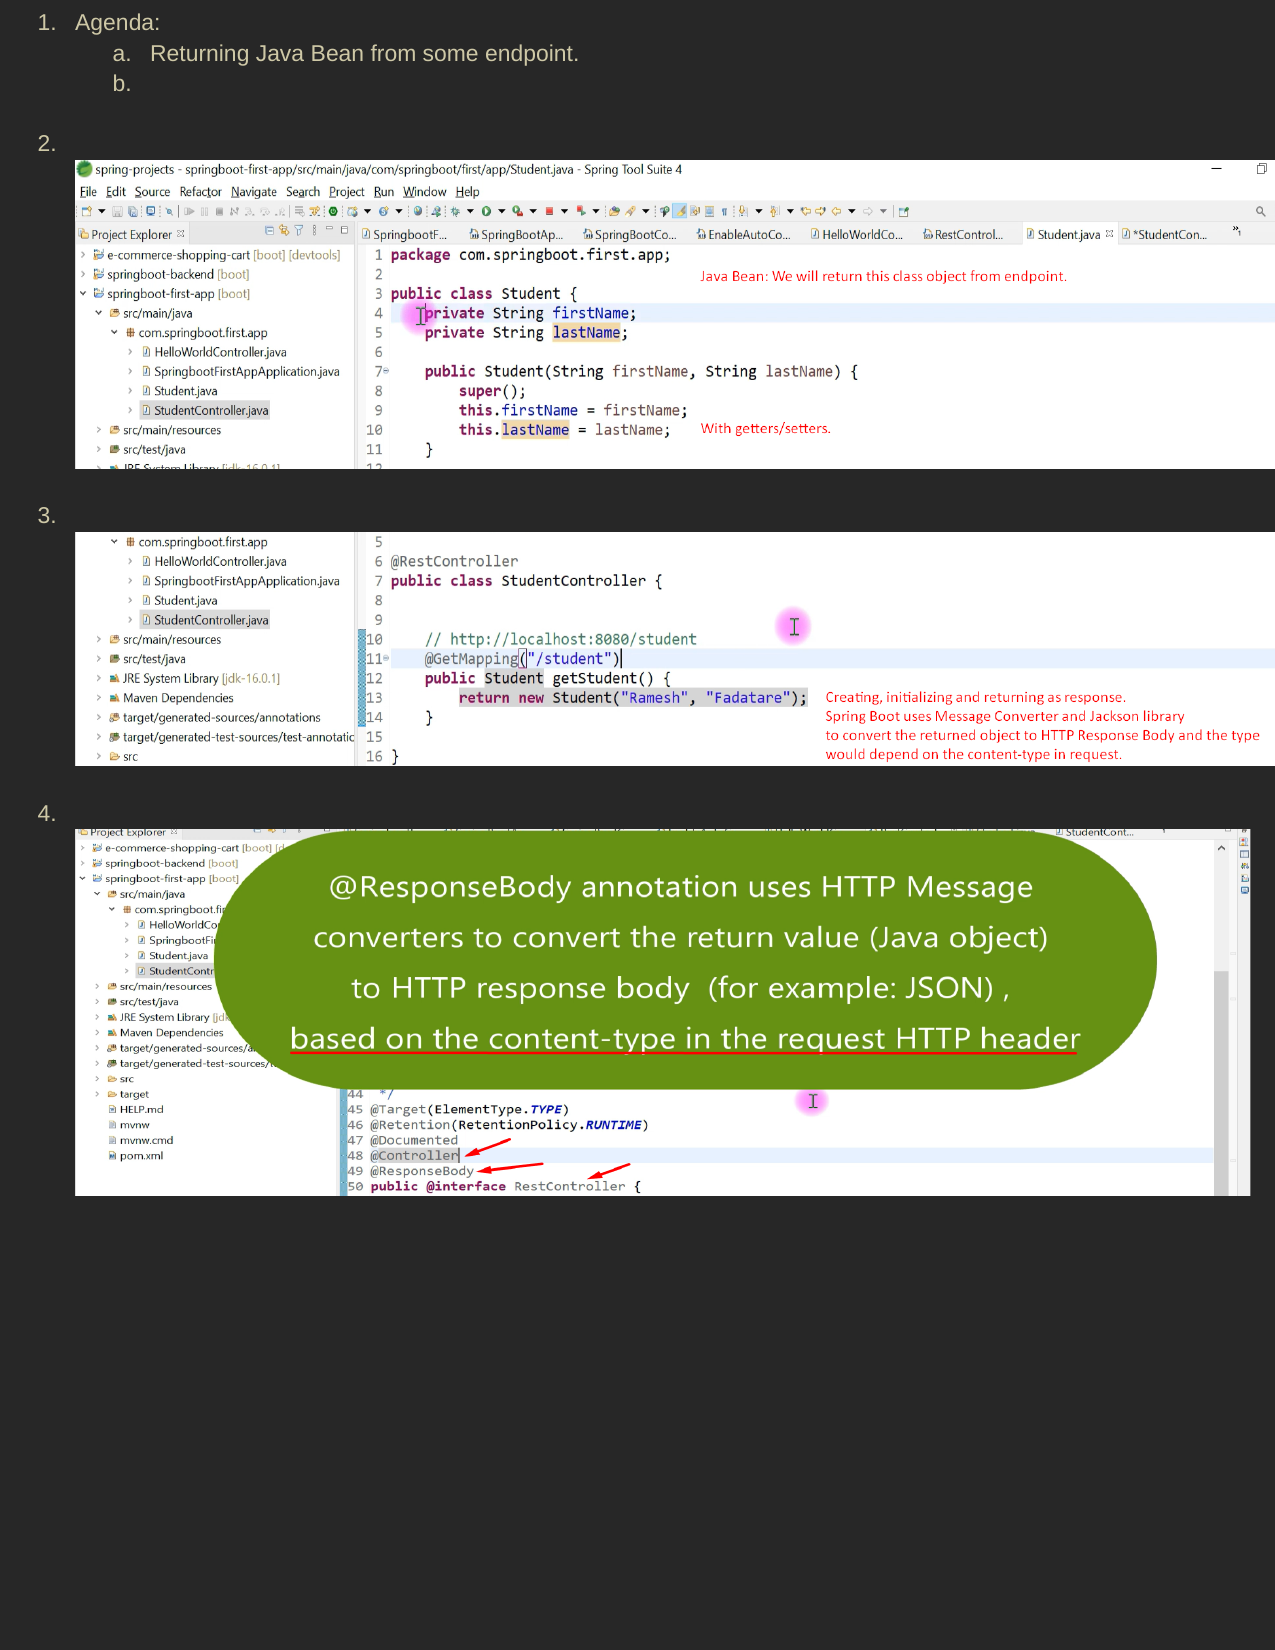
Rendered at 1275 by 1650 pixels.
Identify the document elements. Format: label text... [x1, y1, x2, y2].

list Agenda: [37, 9, 1255, 36]
picture [75, 829, 1251, 1196]
list Returning Java Bean from some endpoint. [112, 39, 1255, 66]
picture [75, 532, 1275, 766]
picture [75, 160, 1275, 469]
